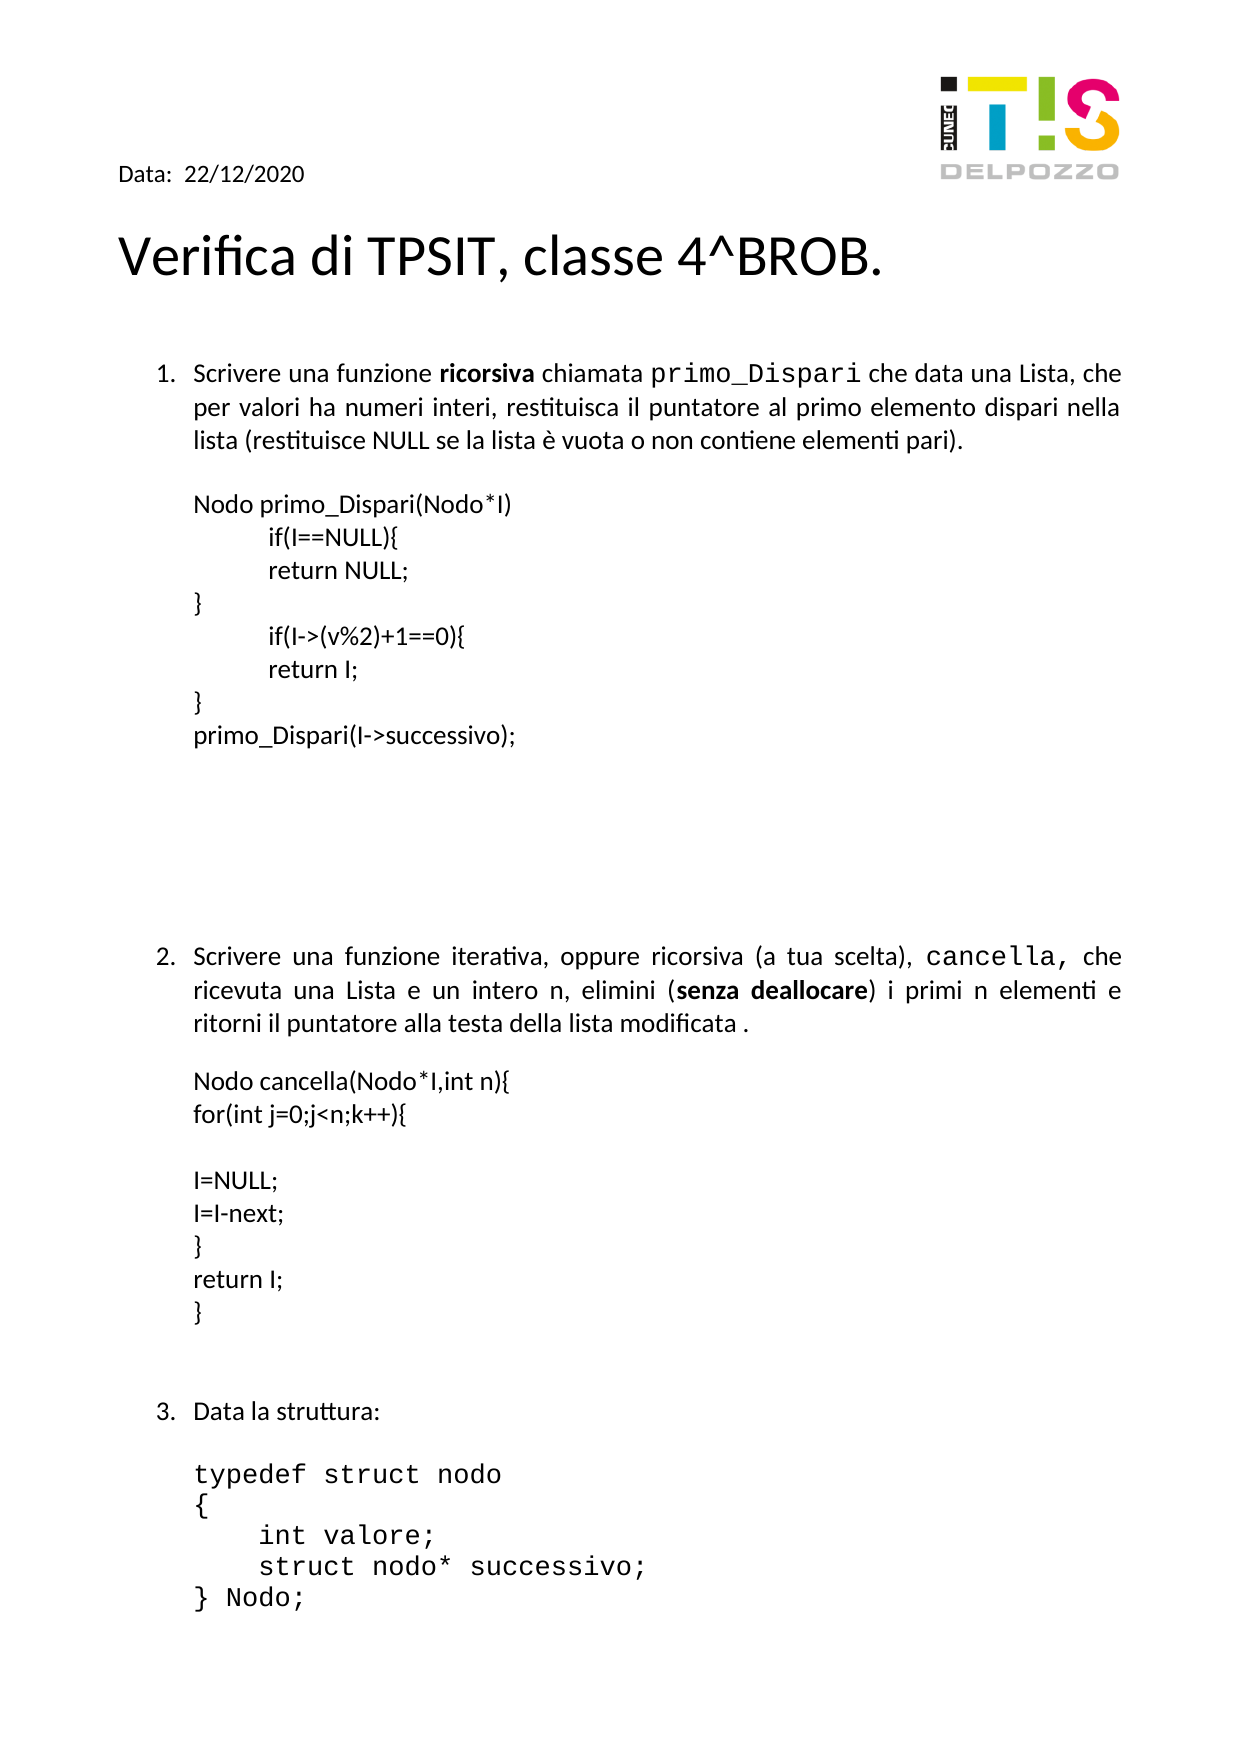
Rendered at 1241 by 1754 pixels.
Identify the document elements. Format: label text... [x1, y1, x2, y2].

text for(int j=0;j<n;k++){ [193, 1097, 1122, 1130]
text } [193, 1229, 1122, 1262]
picture [937, 73, 1123, 182]
text if(I->(v%2)+1==0){ [193, 619, 1122, 652]
text { [193, 1491, 1122, 1522]
text struct nodo* successivo; [193, 1553, 1122, 1583]
text } Nodo; [193, 1583, 1122, 1614]
list Scrivere una funzione iterativa, oppure ricorsiva (a tua scelta), cancella, che ricevuta una Lista e un intero n, elimini (senza deallocare) i primi n elementi e ritorni il puntatore alla testa della lista modificata . [156, 939, 1122, 1039]
text } [193, 586, 1122, 619]
list Scrivere una funzione ricorsiva chiamata primo_Dispari che data una Lista, che per valori ha numeri interi, restituisca il puntatore al primo elemento dispari nella lista (restituisce NULL se la lista è vuota o non contiene elementi pari). [156, 356, 1122, 457]
text int valore; [193, 1522, 1122, 1553]
text return I; [193, 1262, 1122, 1295]
text I=I-next; [193, 1196, 1122, 1229]
text primo_Dispari(I->successivo); [193, 718, 1122, 751]
text } [193, 685, 1122, 718]
title Verifica di TPSIT, classe 4^BROB. [118, 219, 1122, 290]
list Data la struttura: [156, 1394, 1122, 1427]
text I=NULL; [193, 1163, 1122, 1196]
text if(I==NULL){ [193, 520, 1122, 553]
text } [193, 1295, 1122, 1328]
text Nodo cancella(Nodo*I,int n){ [193, 1064, 1122, 1097]
text Nodo primo_Dispari(Nodo*I) [193, 487, 1122, 520]
text typedef struct nodo [193, 1461, 1122, 1491]
text return I; [193, 652, 1122, 685]
text return NULL; [193, 553, 1122, 586]
